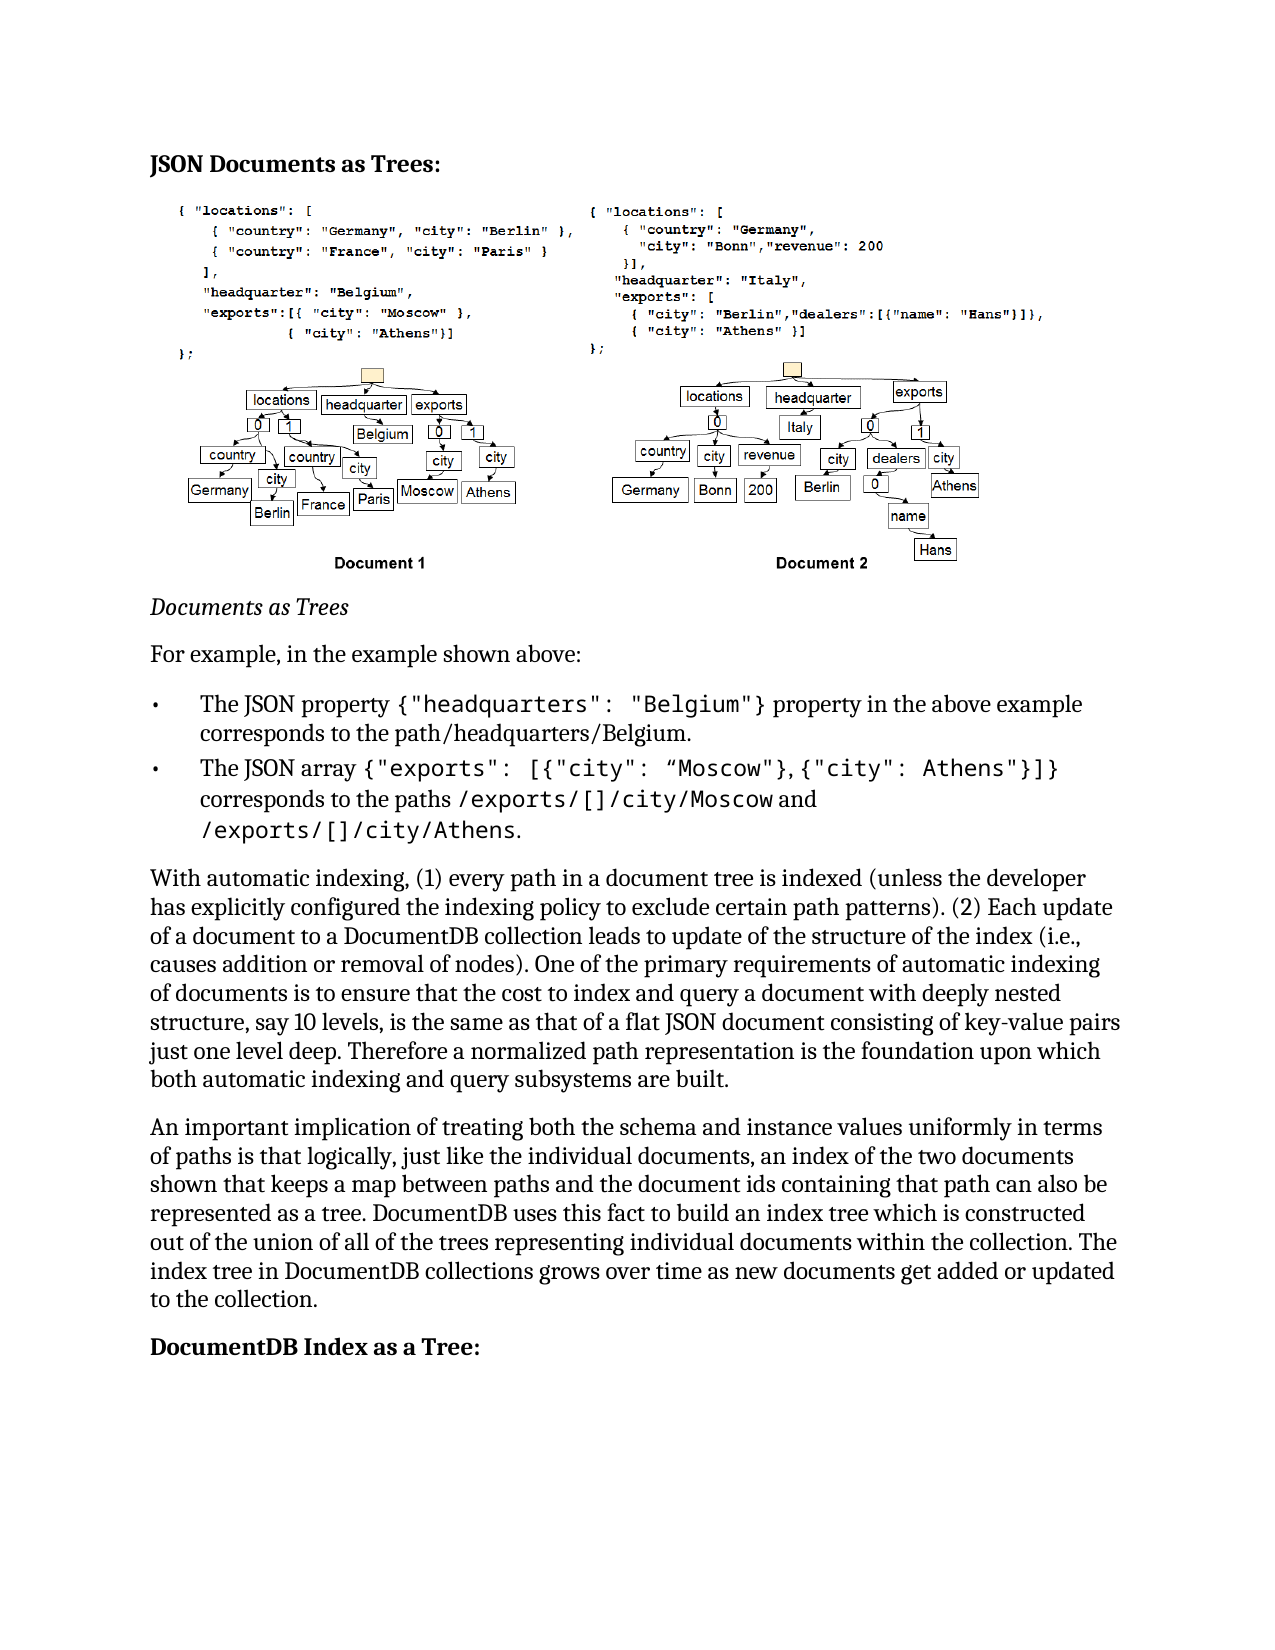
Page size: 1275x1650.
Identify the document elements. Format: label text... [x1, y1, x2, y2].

text DocumentDB Index as a Tree: [150, 1333, 1125, 1362]
text For example, in the example shown above: [150, 640, 1125, 669]
picture [168, 197, 1044, 572]
list The JSON property {"headquarters": "Belgium"} property in the above example corresponds to the path/headquarters/Belgium. [150, 688, 1125, 748]
text JSON Documents as Trees: [150, 150, 1125, 179]
text An important implication of treating both the schema and instance values uniformly in terms of paths is that logically, just like the individual documents, an index of the two documents shown that keeps a map between paths and the document ids containing that path can also be represented as a tree. DocumentDB uses this fact to build an index tree which is constructed out of the union of all of the trees representing individual documents within the collection. The index tree in DocumentDB collections grows over time as new documents get added or updated to the collection. [150, 1113, 1125, 1314]
text With automatic indexing, (1) every path in a document tree is indexed (unless the developer has explicitly configured the indexing policy to exclude certain path patterns). (2) Each update of a document to a DocumentDB collection leads to update of the structure of the index (i.e., causes addition or removal of nodes). One of the primary requirements of automatic indexing of documents is to ensure that the cost to index and query a document with deeply nested structure, say 10 levels, is the same as that of a flat JSON document consisting of key-value pairs just one level deep. Therefore a normalized path representation is the foundation upon which both automatic indexing and query subsystems are built. [150, 864, 1125, 1094]
text Documents as Trees [150, 593, 1125, 622]
list The JSON array {"exports": [{"city": “Moscow"}, {"city": Athens"}]} corresponds to the paths /exports/[]/city/Moscow and /exports/[]/city/Athens. [150, 752, 1125, 845]
